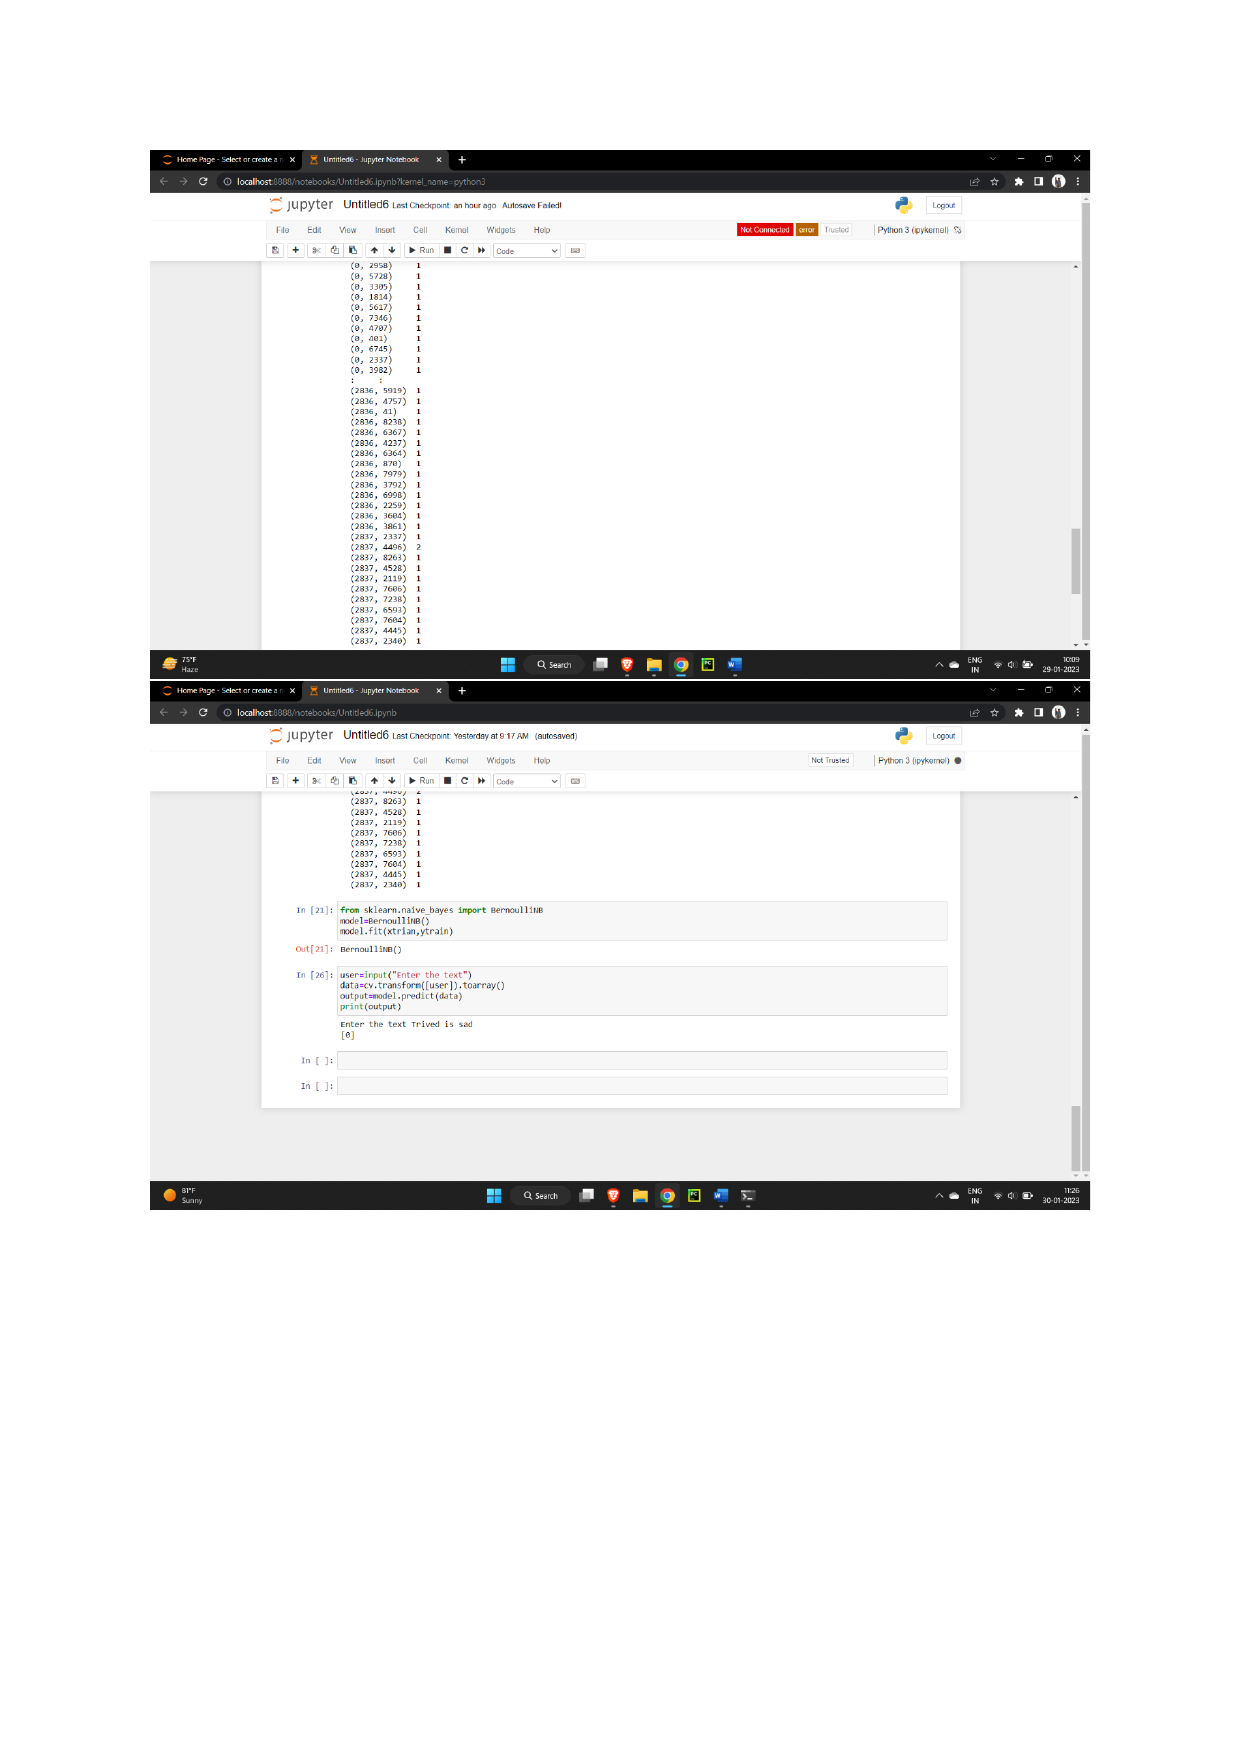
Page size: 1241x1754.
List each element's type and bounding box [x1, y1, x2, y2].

picture [150, 150, 1091, 679]
picture [150, 681, 1091, 1210]
